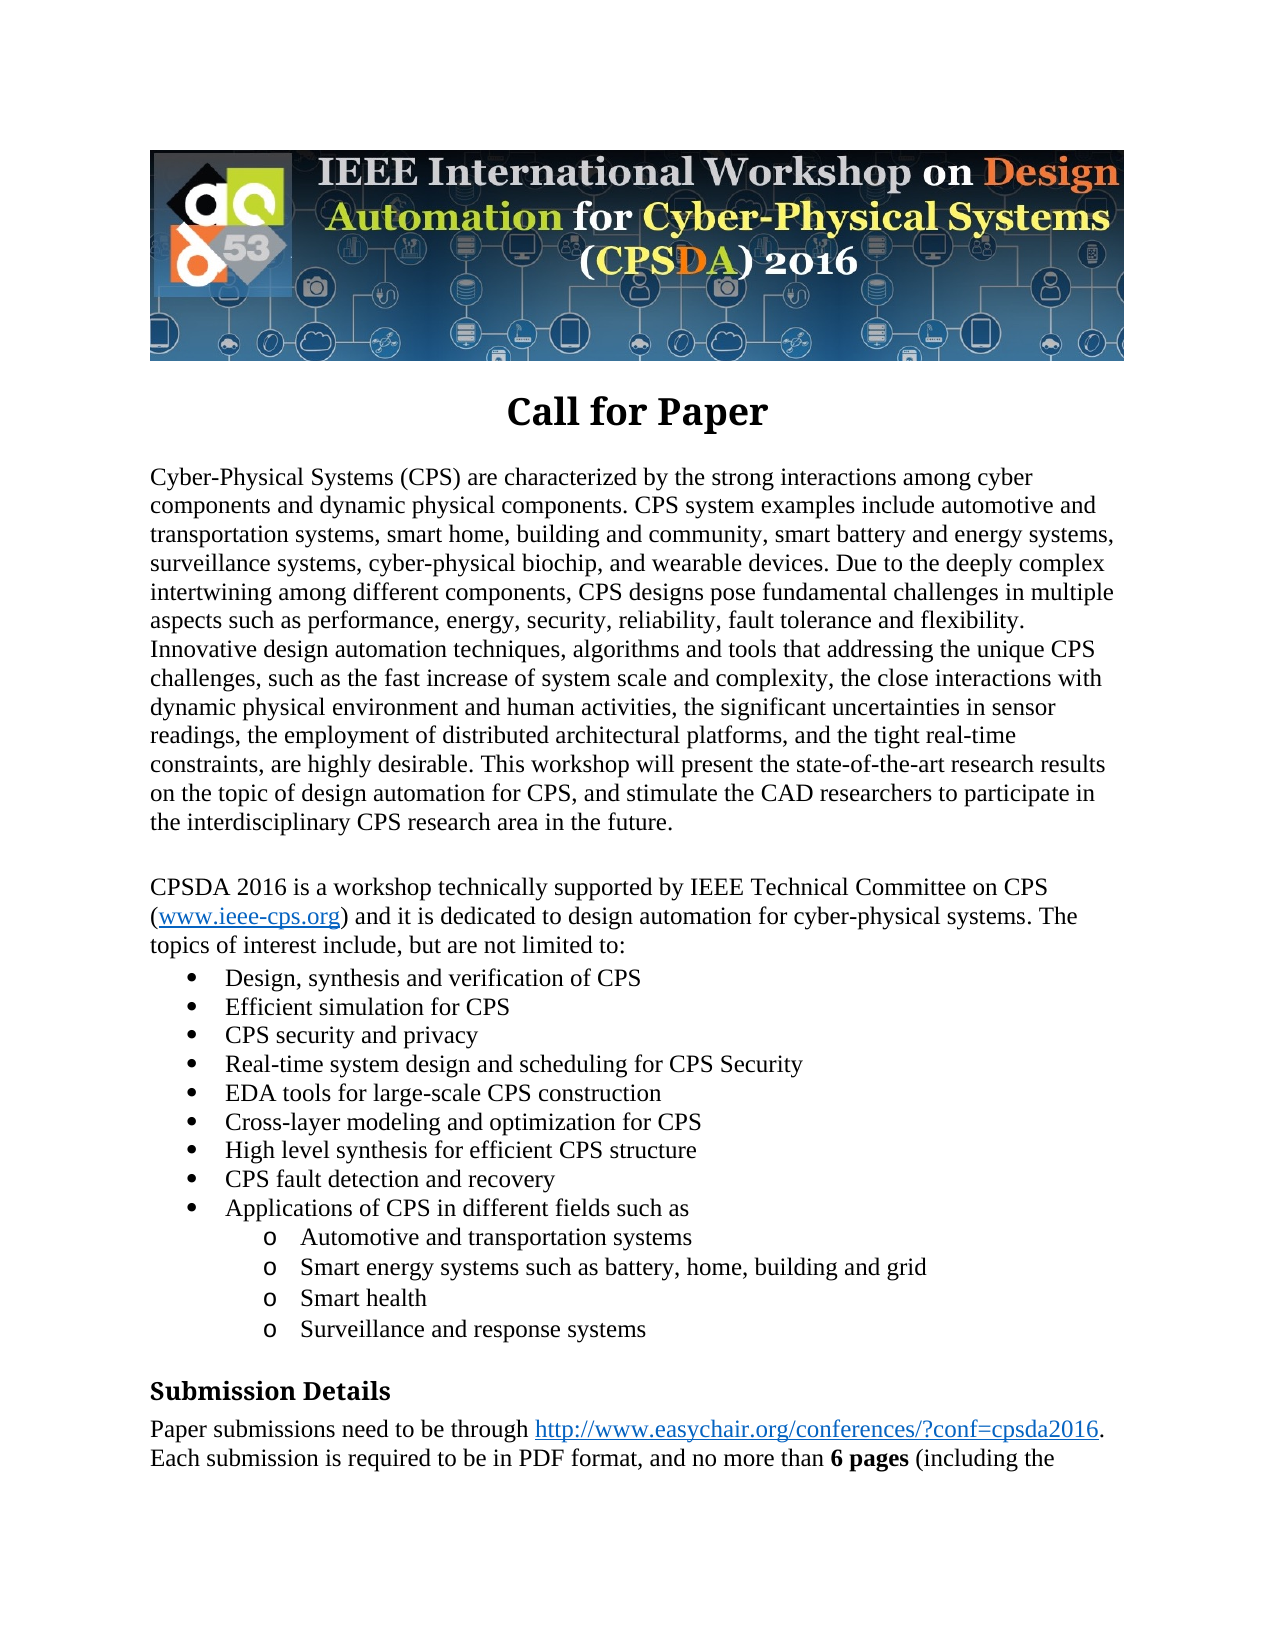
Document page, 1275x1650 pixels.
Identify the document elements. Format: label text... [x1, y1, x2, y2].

list Smart energy systems such as battery, home, building and grid [262, 1252, 1125, 1283]
list Surveillance and response systems [262, 1314, 1125, 1345]
list EDA tools for large-scale CPS construction [187, 1078, 1125, 1107]
text Cyber-Physical Systems (CPS) are characterized by the strong interactions among cyber components and dynamic physical components. CPS system examples include automotive and transportation systems, smart home, building and community, smart battery and energy systems, surveillance systems, cyber-physical biochip, and wearable devices. Due to the deeply complex intertwining among different components, CPS designs pose fundamental challenges in multiple aspects such as performance, energy, security, reliability, fault tolerance and flexibility. Innovative design automation techniques, algorithms and tools that addressing the unique CPS challenges, such as the fast increase of system scale and complexity, the close interactions with dynamic physical environment and human activities, the significant uncertainties in sensor readings, the employment of distributed architectural platforms, and the tight real-time constraints, are highly desirable. This workshop will present the state-of-the-art research results on the topic of design automation for CPS, and stimulate the CAD researchers to participate in the interdisciplinary CPS research area in the future. [150, 462, 1125, 835]
list Efficient simulation for CPS [187, 992, 1125, 1020]
list Automotive and transportation systems [262, 1222, 1125, 1252]
text Call for Paper [150, 386, 1125, 437]
list Smart health [262, 1283, 1125, 1314]
list Cross-layer modeling and optimization for CPS [187, 1107, 1125, 1135]
list CPS security and privacy [187, 1020, 1125, 1049]
list High level synthesis for efficient CPS structure [187, 1135, 1125, 1164]
text CPSDA 2016 is a workshop technically supported by IEEE Technical Committee on CPS (www.ieee-cps.org) and it is dedicated to design automation for cyber-physical systems. The topics of interest include, but are not limited to: [150, 872, 1125, 959]
text Submission Details [150, 1374, 1125, 1408]
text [150, 1414, 1125, 1471]
list Real-time system design and scheduling for CPS Security [187, 1049, 1125, 1078]
list Design, synthesis and verification of CPS [187, 963, 1125, 992]
picture [150, 150, 1124, 361]
list Applications of CPS in different fields such as [187, 1193, 1125, 1222]
list CPS fault detection and recovery [187, 1164, 1125, 1193]
